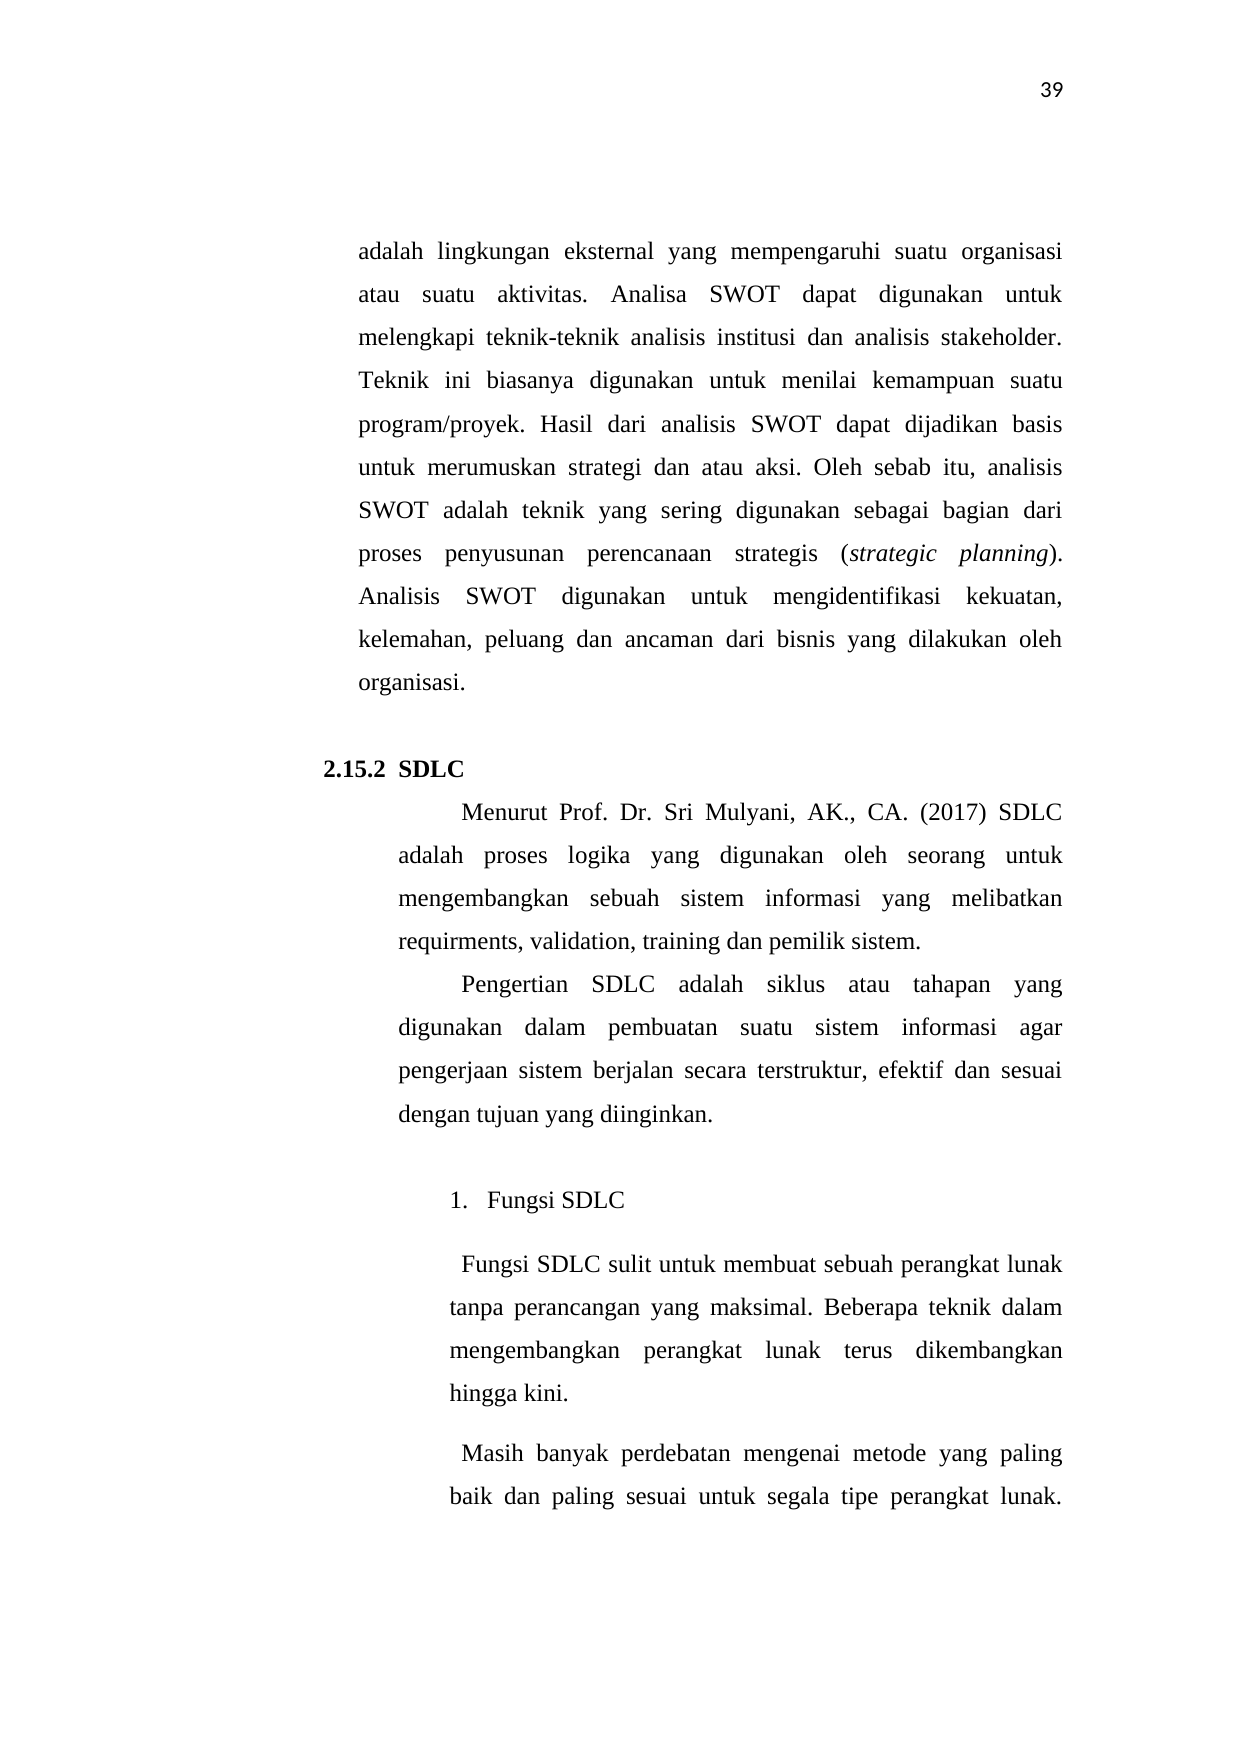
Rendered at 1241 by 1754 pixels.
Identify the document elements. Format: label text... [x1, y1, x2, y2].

text Fungsi SDLC sulit untuk membuat sebuah perangkat lunak tanpa perancangan yang maksimal. Beberapa teknik dalam mengembangkan perangkat lunak terus dikembangkan hingga kini. [449, 1249, 1063, 1407]
list SDLC [323, 754, 1063, 782]
list Pengertian SDLC adalah siklus atau tahapan yang digunakan dalam pembuatan suatu sistem informasi agar pengerjaan sistem berjalan secara terstruktur, efektif dan sesuai dengan tujuan yang diinginkan. [398, 969, 1063, 1127]
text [449, 1438, 1063, 1510]
list Menurut Prof. Dr. Sri Mulyani, AK., CA. (2017) SDLC adalah proses logika yang digunakan oleh seorang untuk mengembangkan sebuah sistem informasi yang melibatkan requirments, validation, training dan pemilik sistem. [398, 797, 1063, 955]
list Fungsi SDLC [449, 1185, 1063, 1214]
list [358, 236, 1063, 696]
